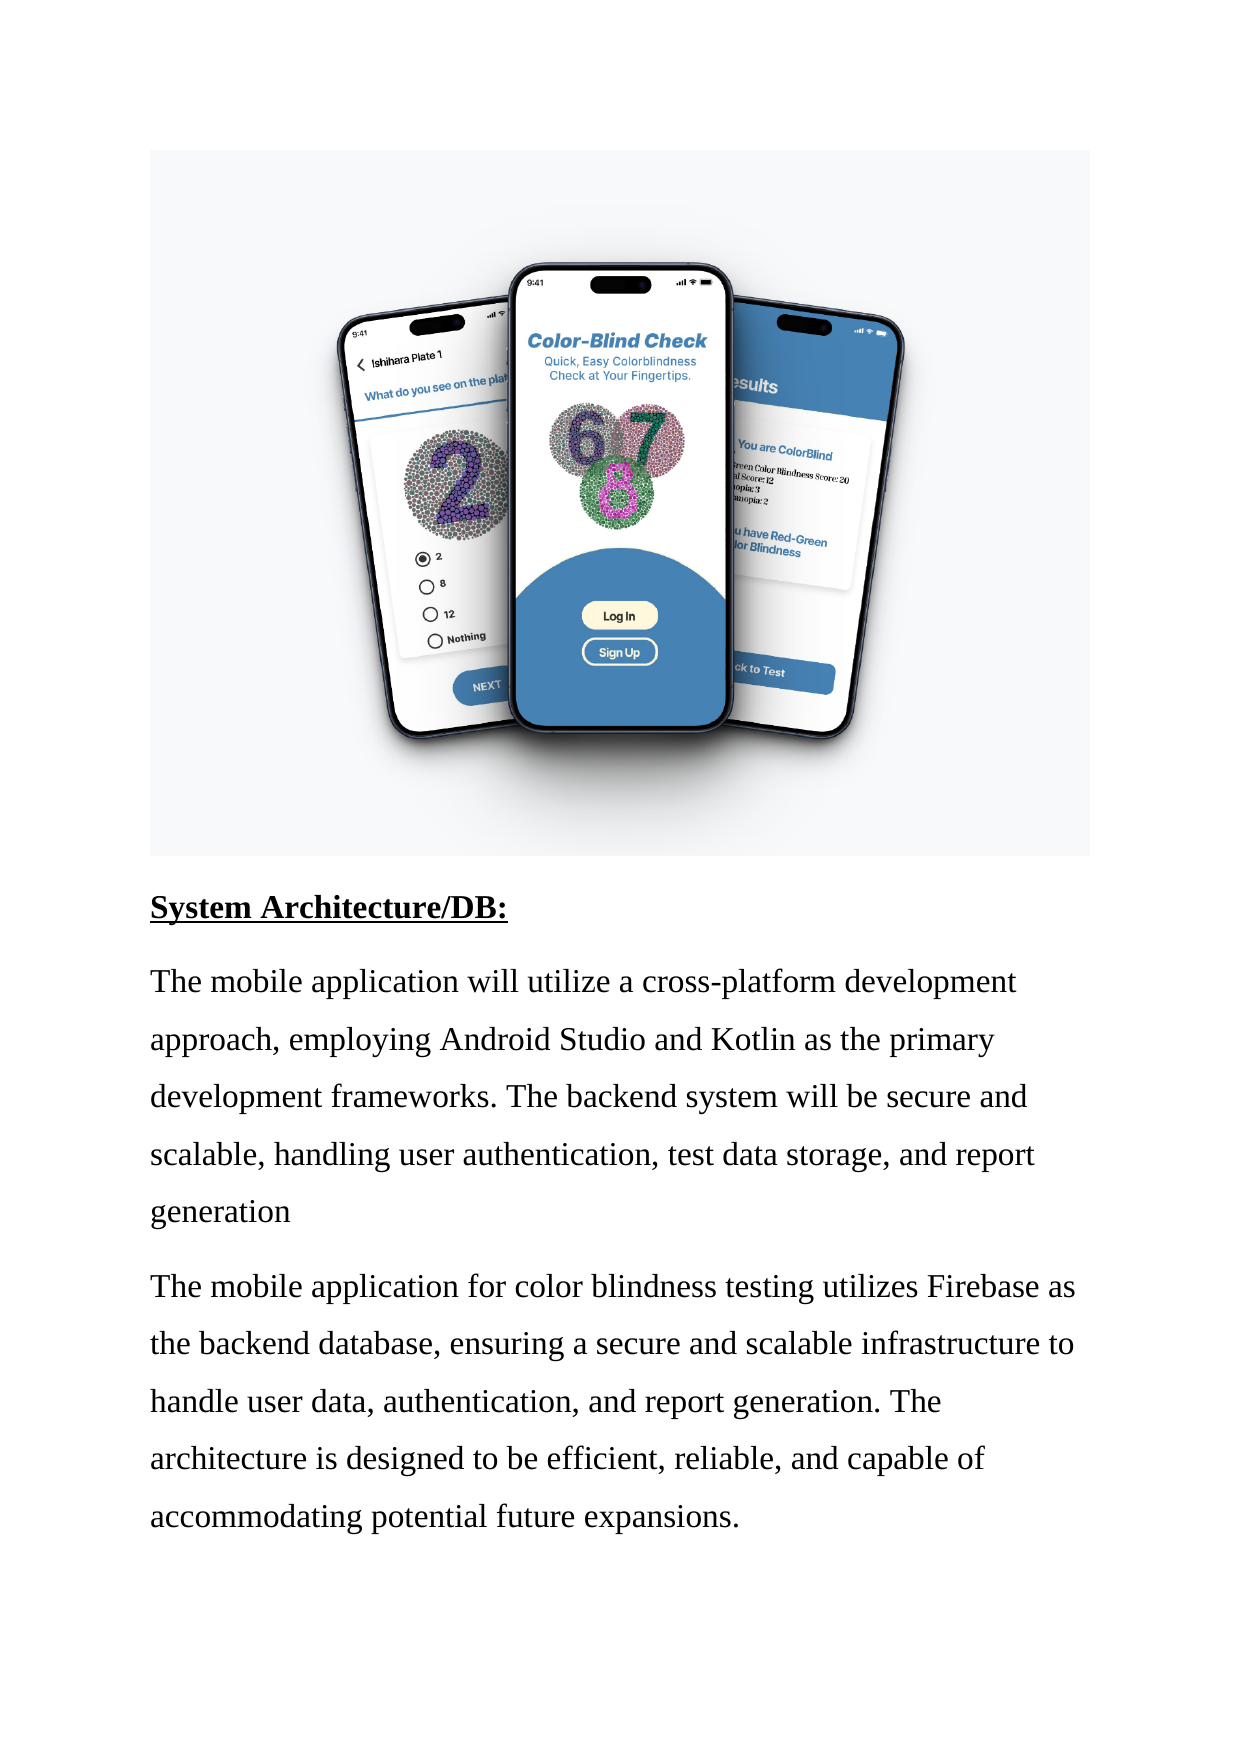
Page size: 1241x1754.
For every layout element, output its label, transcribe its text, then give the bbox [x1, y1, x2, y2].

text The mobile application for color blindness testing utilizes Firebase as the backend database, ensuring a secure and scalable infrastructure to handle user data, authentication, and report generation. The architecture is designed to be efficient, reliable, and capable of accommodating potential future expansions. [150, 1266, 1090, 1534]
text System Architecture/DB: [150, 887, 1090, 926]
picture [150, 150, 1091, 856]
text The mobile application will utilize a cross-platform development approach, employing Android Studio and Kotlin as the primary development frameworks. The backend system will be secure and scalable, handling user authentication, test data storage, and report generation [150, 962, 1090, 1230]
